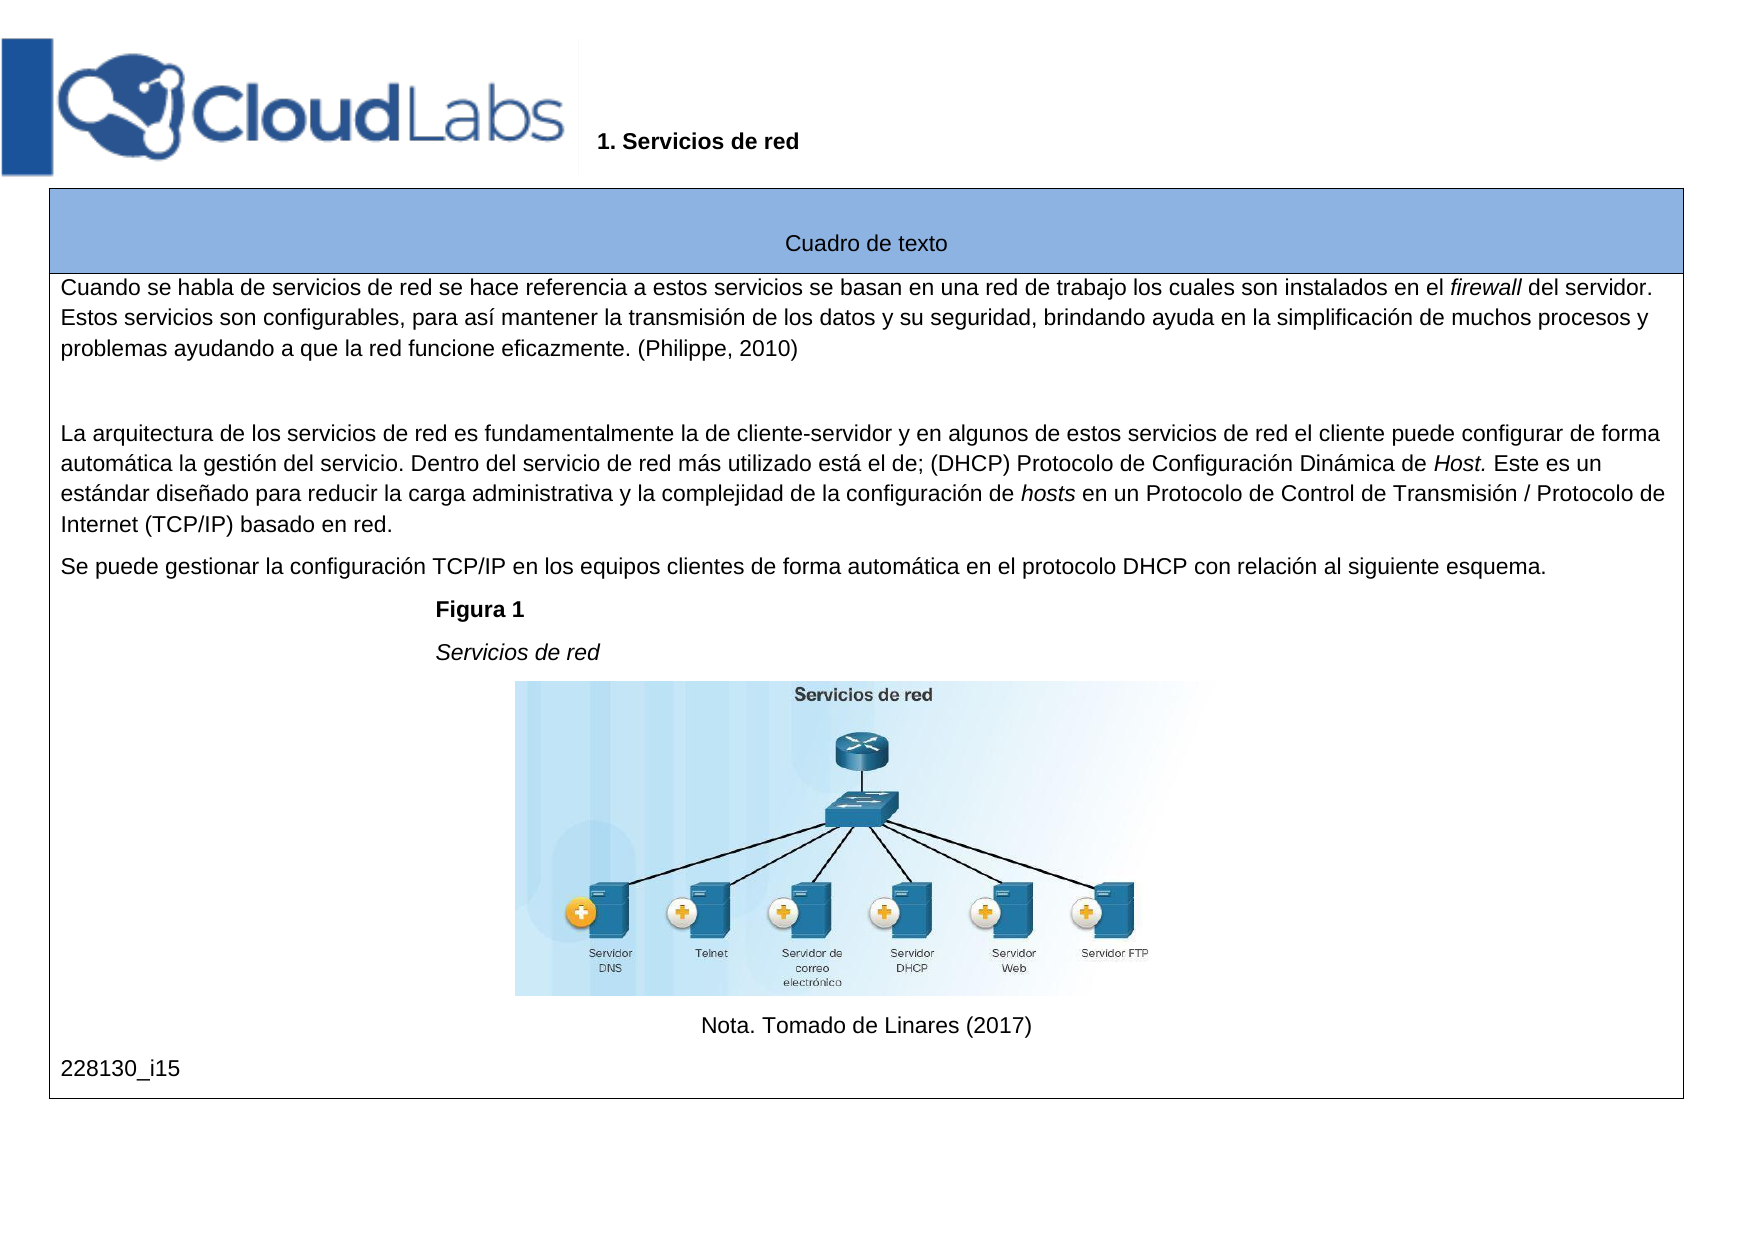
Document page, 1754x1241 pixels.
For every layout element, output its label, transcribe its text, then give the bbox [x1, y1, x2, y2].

picture [515, 681, 1218, 996]
picture [1, 26, 579, 188]
text 1. Servicios de red [59, 128, 1695, 154]
table_header Cuadro de texto [50, 189, 1683, 273]
table_cell Cuando se habla de servicios de red se hace referencia a estos servicios se basan en una red de trabajo los cuales son instalados en el firewall del servidor. Estos servicios son configurables, para así mantener la transmisión de los datos y su seguridad, brindando ayuda en la simplificación de muchos procesos y problemas ayudando a que la red funcione eficazmente. (Philippe, 2010) La arquitectura de los servicios de red es fundamentalmente la de cliente-servidor y en algunos de estos servicios de red el cliente puede configurar de forma automática la gestión del servicio. Dentro del servicio de red más utilizado está el de; (DHCP) Protocolo de Configuración Dinámica de Host. Este es un estándar diseñado para reducir la carga administrativa y la complejidad de la configuración de hosts en un Protocolo de Control de Transmisión / Protocolo de Internet (TCP/IP) basado en red. Se puede gestionar la configuración TCP/IP en los equipos clientes de forma automática en el protocolo DHCP con relación al siguiente esquema. Figura 1 Servicios de red Nota. Tomado de Linares (2017) 228130_i15 [50, 274, 1683, 1097]
